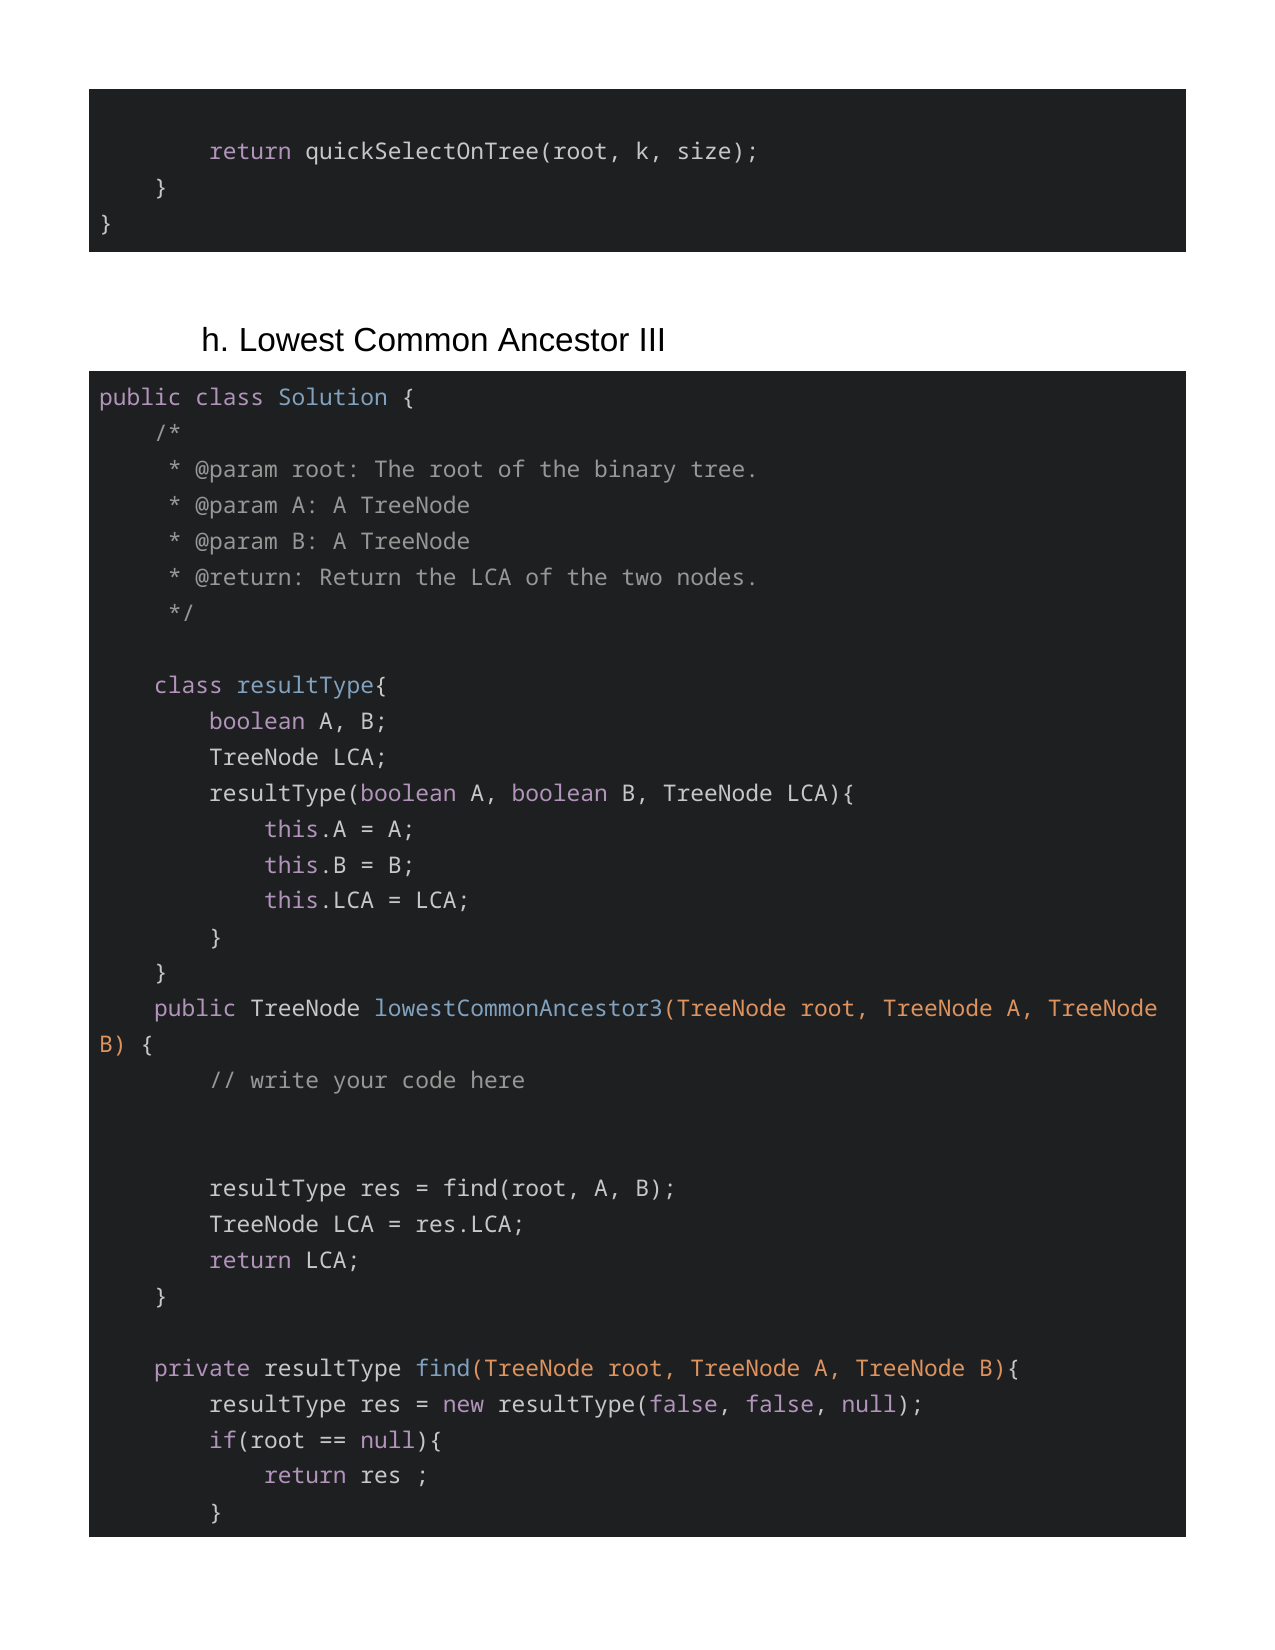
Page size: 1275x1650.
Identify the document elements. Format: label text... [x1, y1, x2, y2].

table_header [89, 89, 1186, 252]
subtitle Lowest Common Ancestor III [201, 320, 1186, 358]
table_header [89, 371, 1186, 1537]
